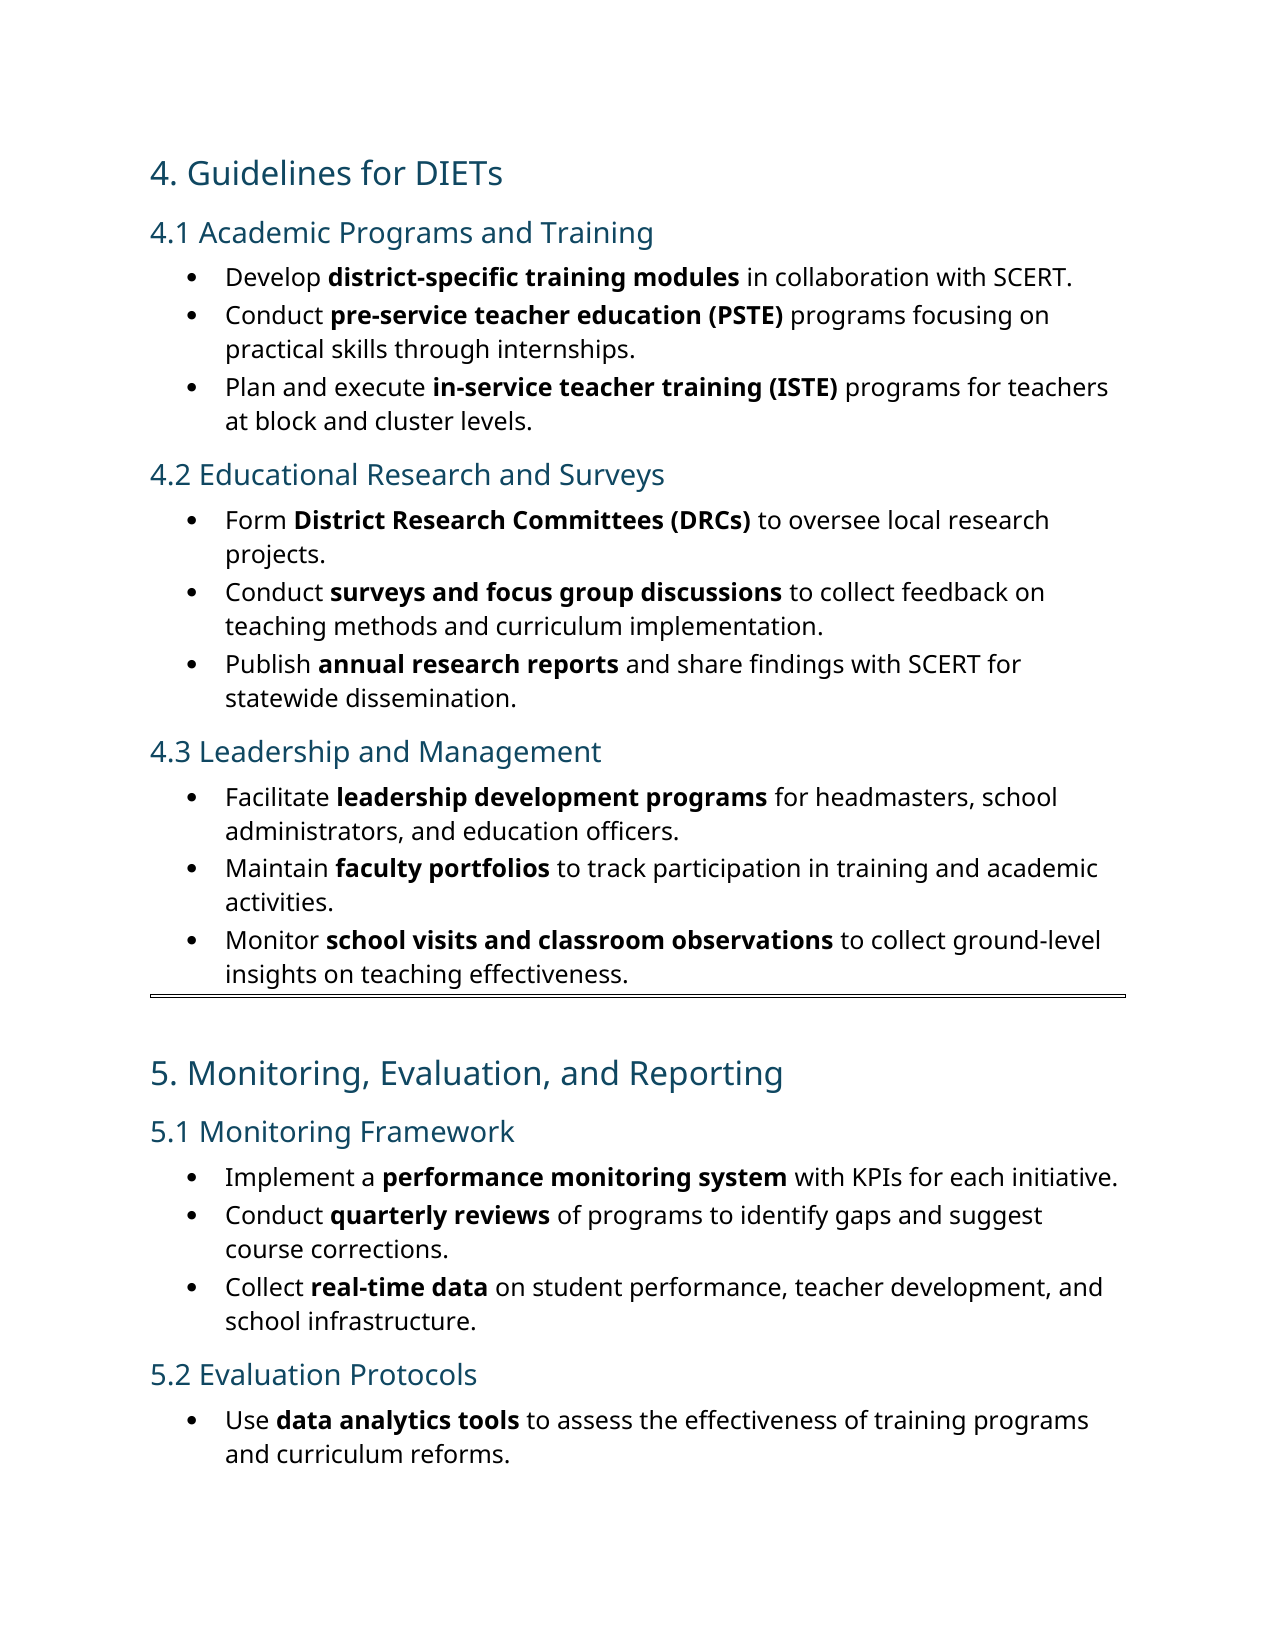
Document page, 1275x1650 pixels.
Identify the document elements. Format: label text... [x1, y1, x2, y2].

subtitle 4.2 Educational Research and Surveys [150, 454, 1125, 494]
list Use data analytics tools to assess the effectiveness of training programs and curriculum reforms. [187, 1402, 1125, 1470]
subtitle 4.1 Academic Programs and Training [150, 212, 1125, 252]
list Maintain faculty portfolios to track participation in training and academic activities. [187, 851, 1125, 919]
subtitle 4.3 Leadership and Management [150, 731, 1125, 771]
list Develop district-specific training modules in collaboration with SCERT. [187, 260, 1125, 294]
list Collect real-time data on student performance, teacher development, and school infrastructure. [187, 1269, 1125, 1338]
list Plan and execute in-service teacher training (ISTE) programs for teachers at block and cluster levels. [187, 370, 1125, 438]
list Form District Research Committees (DRCs) to oversee local research projects. [187, 503, 1125, 571]
list Publish annual research reports and share findings with SCERT for statewide dissemination. [187, 646, 1125, 714]
list Monitor school visits and classroom observations to collect ground-level insights on teaching effectiveness. [187, 923, 1125, 991]
list Conduct quarterly reviews of programs to identify gaps and suggest course corrections. [187, 1198, 1125, 1266]
list Conduct pre-service teacher education (PSTE) programs focusing on practical skills through internships. [187, 298, 1125, 366]
subtitle 5.1 Monitoring Framework [150, 1112, 1125, 1151]
list Implement a performance monitoring system with KPIs for each initiative. [187, 1160, 1125, 1194]
list Facilitate leadership development programs for headmasters, school administrators, and education officers. [187, 779, 1125, 847]
subtitle 5. Monitoring, Evaluation, and Reporting [150, 1050, 1125, 1095]
subtitle 4. Guidelines for DIETs [150, 150, 1125, 195]
subtitle 5.2 Evaluation Protocols [150, 1354, 1125, 1394]
list Conduct surveys and focus group discussions to collect feedback on teaching methods and curriculum implementation. [187, 574, 1125, 643]
